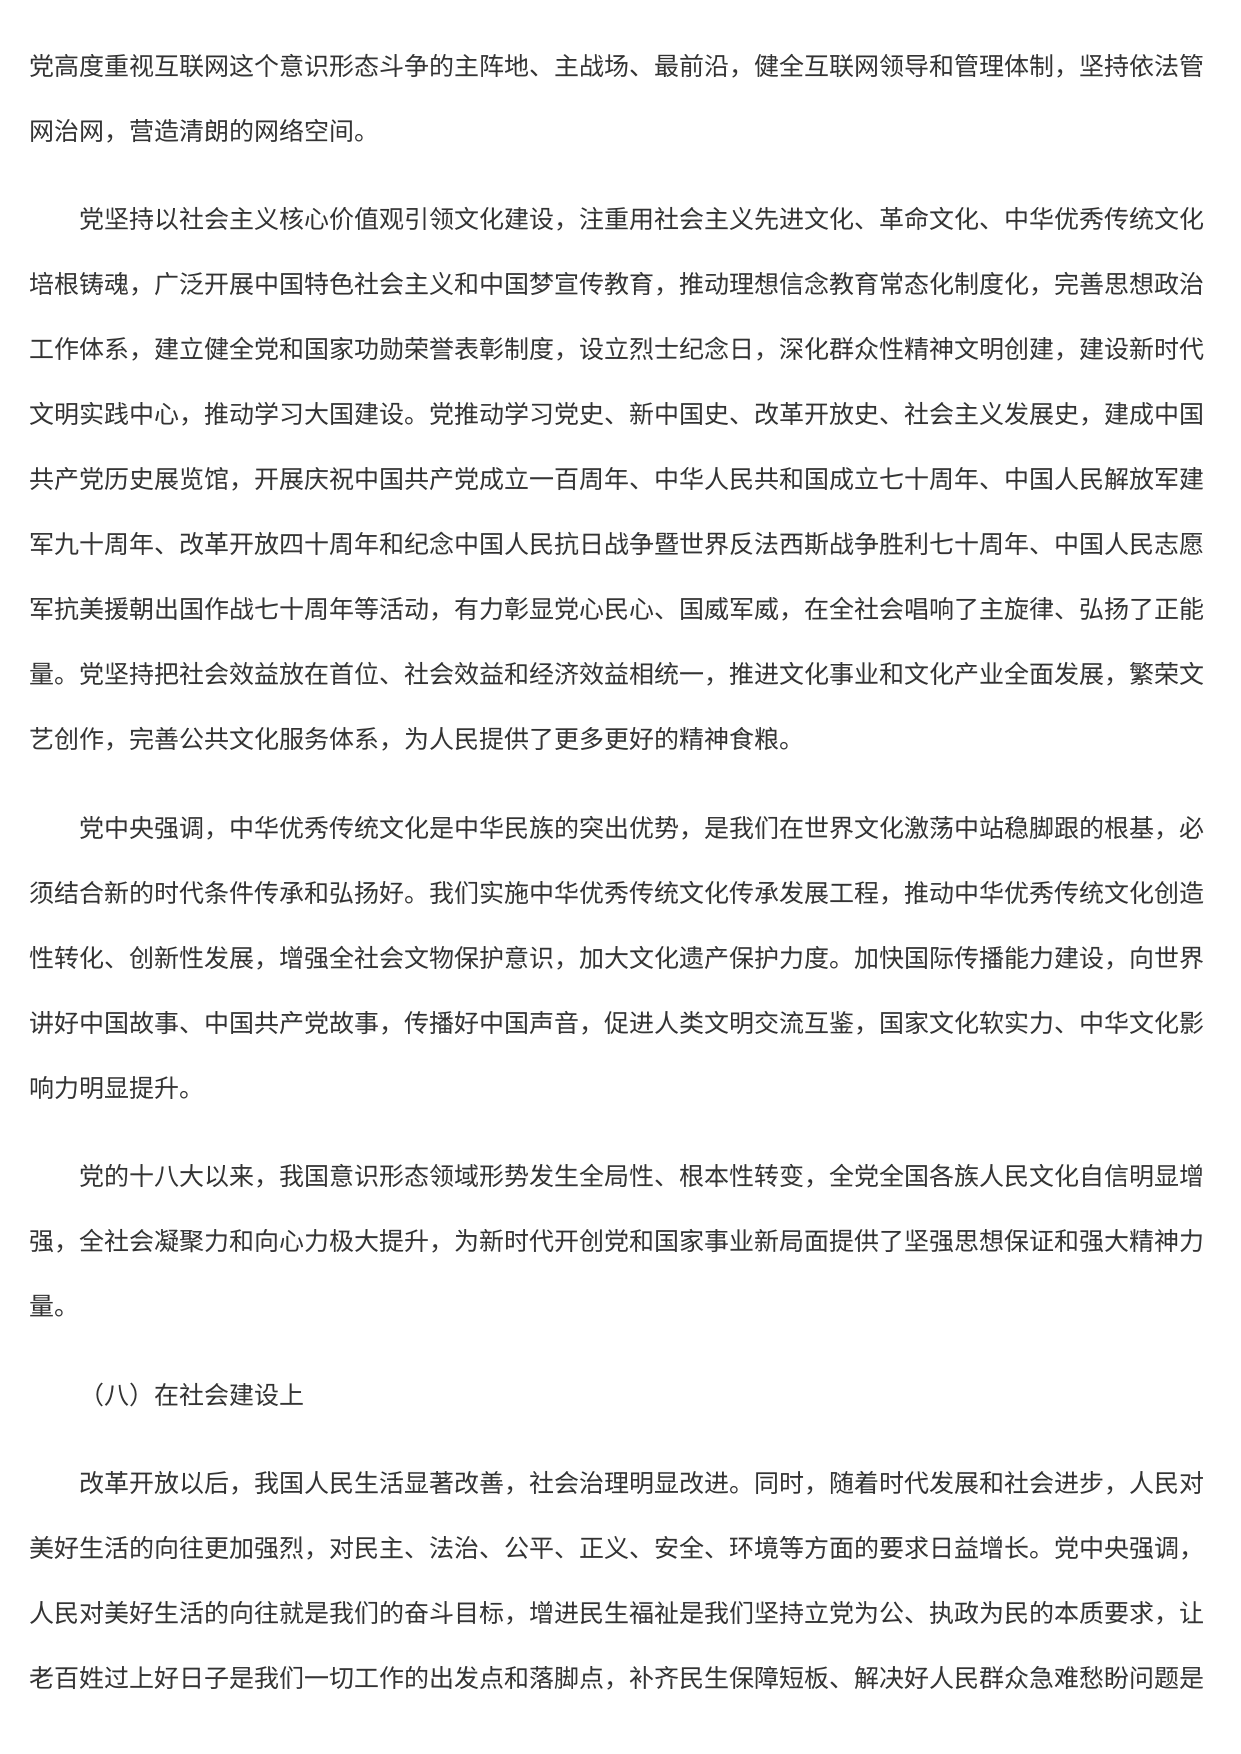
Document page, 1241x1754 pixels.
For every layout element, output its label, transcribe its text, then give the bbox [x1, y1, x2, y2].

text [29, 32, 1211, 162]
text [29, 1449, 1211, 1709]
text 党坚持以社会主义核心价值观引领文化建设，注重用社会主义先进文化、革命文化、中华优秀传统文化培根铸魂，广泛开展中国特色社会主义和中国梦宣传教育，推动理想信念教育常态化制度化，完善思想政治工作体系，建立健全党和国家功勋荣誉表彰制度，设立烈士纪念日，深化群众性精神文明创建，建设新时代文明实践中心，推动学习大国建设。党推动学习党史、新中国史、改革开放史、社会主义发展史，建成中国共产党历史展览馆，开展庆祝中国共产党成立一百周年、中华人民共和国成立七十周年、中国人民解放军建军九十周年、改革开放四十周年和纪念中国人民抗日战争暨世界反法西斯战争胜利七十周年、中国人民志愿军抗美援朝出国作战七十周年等活动，有力彰显党心民心、国威军威，在全社会唱响了主旋律、弘扬了正能量。党坚持把社会效益放在首位、社会效益和经济效益相统一，推进文化事业和文化产业全面发展，繁荣文艺创作，完善公共文化服务体系，为人民提供了更多更好的精神食粮。 [29, 185, 1211, 770]
text 党中央强调，中华优秀传统文化是中华民族的突出优势，是我们在世界文化激荡中站稳脚跟的根基，必须结合新的时代条件传承和弘扬好。我们实施中华优秀传统文化传承发展工程，推动中华优秀传统文化创造性转化、创新性发展，增强全社会文物保护意识，加大文化遗产保护力度。加快国际传播能力建设，向世界讲好中国故事、中国共产党故事，传播好中国声音，促进人类文明交流互鉴，国家文化软实力、中华文化影响力明显提升。 [29, 794, 1211, 1119]
text 党的十八大以来，我国意识形态领域形势发生全局性、根本性转变，全党全国各族人民文化自信明显增强，全社会凝聚力和向心力极大提升，为新时代开创党和国家事业新局面提供了坚强思想保证和强大精神力量。 [29, 1142, 1211, 1337]
text （八）在社会建设上 [29, 1361, 1211, 1426]
